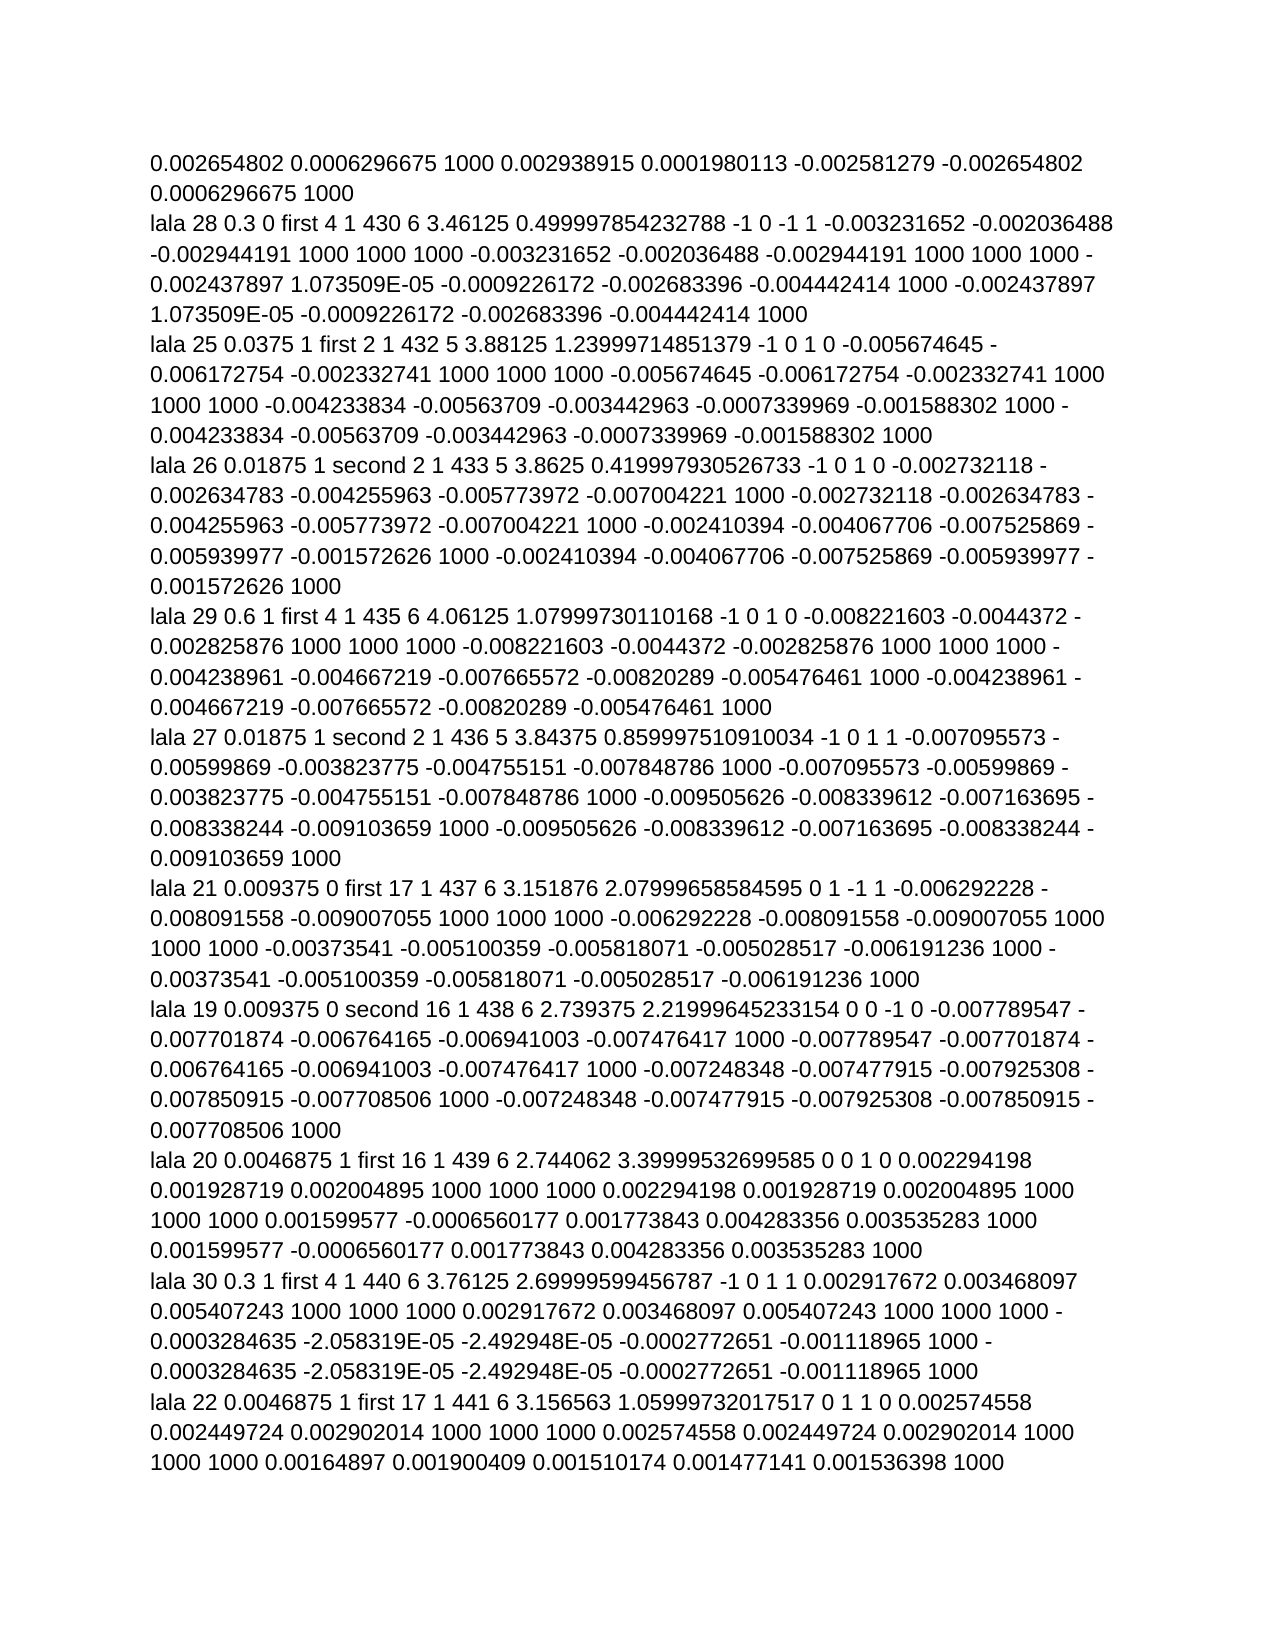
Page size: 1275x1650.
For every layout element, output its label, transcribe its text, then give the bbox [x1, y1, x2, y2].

text lala 29 0.6 1 first 4 1 435 6 4.06125 1.07999730110168 -1 0 1 0 -0.008221603 -0.0044372 -0.002825876 1000 1000 1000 -0.008221603 -0.0044372 -0.002825876 1000 1000 1000 -0.004238961 -0.004667219 -0.007665572 -0.00820289 -0.005476461 1000 -0.004238961 -0.004667219 -0.007665572 -0.00820289 -0.005476461 1000 [150, 603, 1125, 720]
text lala 25 0.0375 1 first 2 1 432 5 3.88125 1.23999714851379 -1 0 1 0 -0.005674645 -0.006172754 -0.002332741 1000 1000 1000 -0.005674645 -0.006172754 -0.002332741 1000 1000 1000 -0.004233834 -0.00563709 -0.003442963 -0.0007339969 -0.001588302 1000 -0.004233834 -0.00563709 -0.003442963 -0.0007339969 -0.001588302 1000 [150, 331, 1125, 448]
text lala 19 0.009375 0 second 16 1 438 6 2.739375 2.21999645233154 0 0 -1 0 -0.007789547 -0.007701874 -0.006764165 -0.006941003 -0.007476417 1000 -0.007789547 -0.007701874 -0.006764165 -0.006941003 -0.007476417 1000 -0.007248348 -0.007477915 -0.007925308 -0.007850915 -0.007708506 1000 -0.007248348 -0.007477915 -0.007925308 -0.007850915 -0.007708506 1000 [150, 996, 1125, 1143]
text lala 21 0.009375 0 first 17 1 437 6 3.151876 2.07999658584595 0 1 -1 1 -0.006292228 -0.008091558 -0.009007055 1000 1000 1000 -0.006292228 -0.008091558 -0.009007055 1000 1000 1000 -0.00373541 -0.005100359 -0.005818071 -0.005028517 -0.006191236 1000 -0.00373541 -0.005100359 -0.005818071 -0.005028517 -0.006191236 1000 [150, 875, 1125, 992]
text lala 30 0.3 1 first 4 1 440 6 3.76125 2.69999599456787 -1 0 1 1 0.002917672 0.003468097 0.005407243 1000 1000 1000 0.002917672 0.003468097 0.005407243 1000 1000 1000 -0.0003284635 -2.058319E-05 -2.492948E-05 -0.0002772651 -0.001118965 1000 -0.0003284635 -2.058319E-05 -2.492948E-05 -0.0002772651 -0.001118965 1000 [150, 1268, 1125, 1385]
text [150, 150, 1125, 207]
text lala 20 0.0046875 1 first 16 1 439 6 2.744062 3.39999532699585 0 0 1 0 0.002294198 0.001928719 0.002004895 1000 1000 1000 0.002294198 0.001928719 0.002004895 1000 1000 1000 0.001599577 -0.0006560177 0.001773843 0.004283356 0.003535283 1000 0.001599577 -0.0006560177 0.001773843 0.004283356 0.003535283 1000 [150, 1147, 1125, 1264]
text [150, 1388, 1125, 1475]
text lala 26 0.01875 1 second 2 1 433 5 3.8625 0.419997930526733 -1 0 1 0 -0.002732118 -0.002634783 -0.004255963 -0.005773972 -0.007004221 1000 -0.002732118 -0.002634783 -0.004255963 -0.005773972 -0.007004221 1000 -0.002410394 -0.004067706 -0.007525869 -0.005939977 -0.001572626 1000 -0.002410394 -0.004067706 -0.007525869 -0.005939977 -0.001572626 1000 [150, 452, 1125, 599]
text lala 27 0.01875 1 second 2 1 436 5 3.84375 0.859997510910034 -1 0 1 1 -0.007095573 -0.00599869 -0.003823775 -0.004755151 -0.007848786 1000 -0.007095573 -0.00599869 -0.003823775 -0.004755151 -0.007848786 1000 -0.009505626 -0.008339612 -0.007163695 -0.008338244 -0.009103659 1000 -0.009505626 -0.008339612 -0.007163695 -0.008338244 -0.009103659 1000 [150, 724, 1125, 871]
text lala 28 0.3 0 first 4 1 430 6 3.46125 0.499997854232788 -1 0 -1 1 -0.003231652 -0.002036488 -0.002944191 1000 1000 1000 -0.003231652 -0.002036488 -0.002944191 1000 1000 1000 -0.002437897 1.073509E-05 -0.0009226172 -0.002683396 -0.004442414 1000 -0.002437897 1.073509E-05 -0.0009226172 -0.002683396 -0.004442414 1000 [150, 210, 1125, 327]
